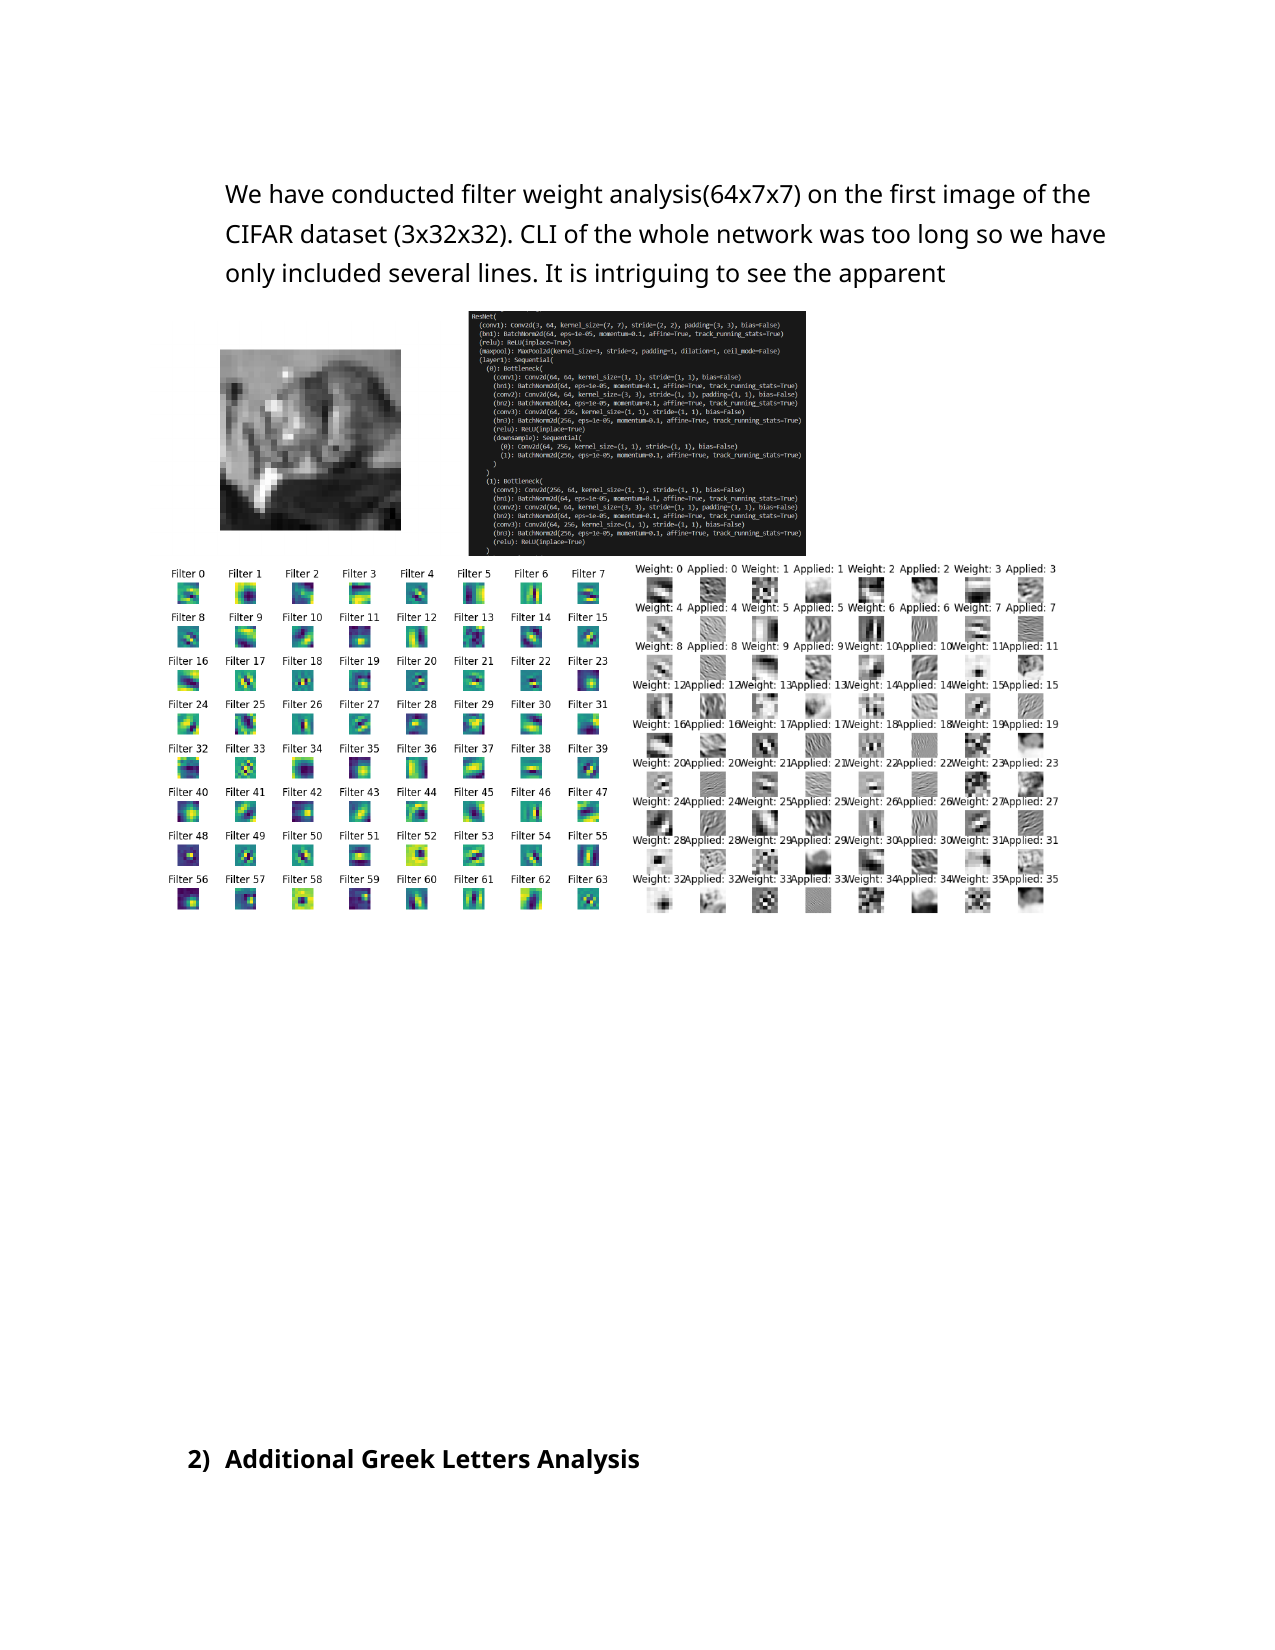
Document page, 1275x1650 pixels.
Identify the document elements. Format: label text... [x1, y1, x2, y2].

picture [150, 561, 1064, 918]
list Additional Greek Letters Analysis [187, 1442, 1125, 1476]
picture [468, 311, 806, 556]
picture [150, 321, 463, 556]
